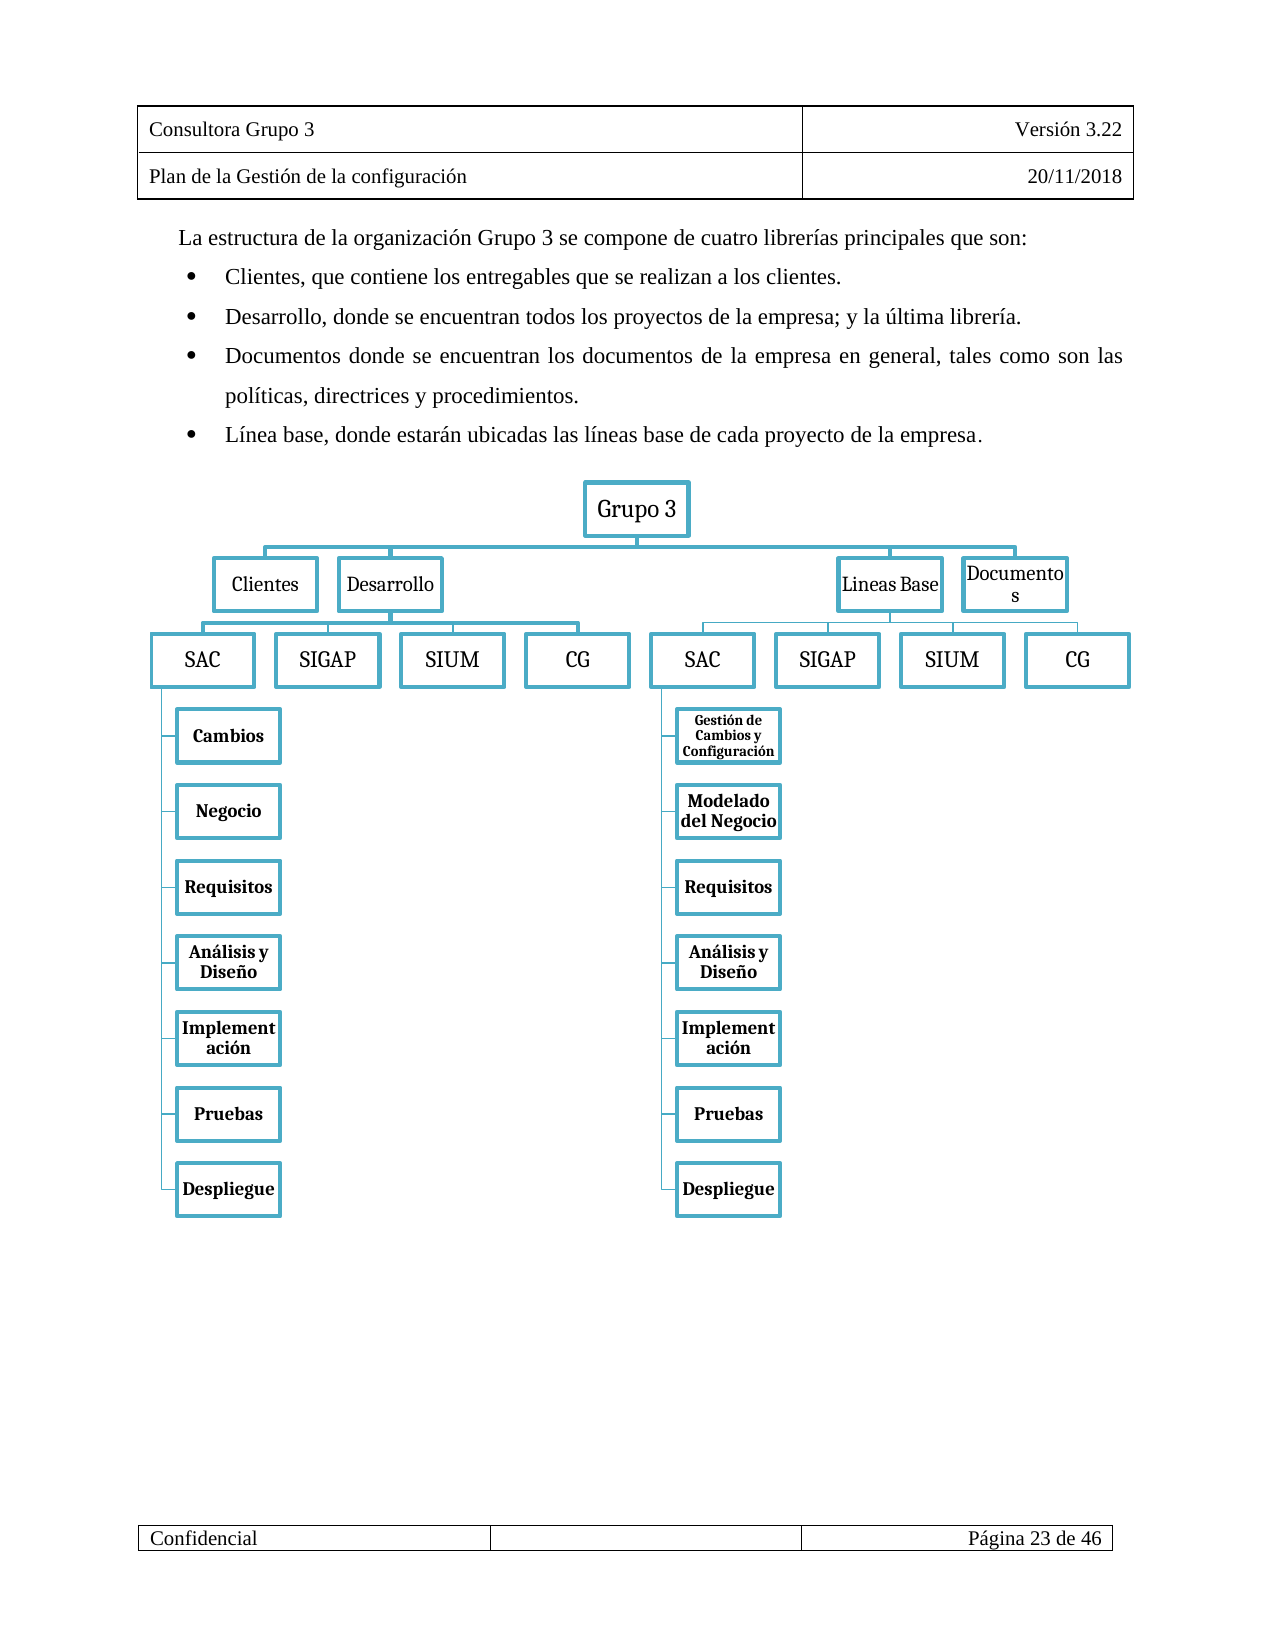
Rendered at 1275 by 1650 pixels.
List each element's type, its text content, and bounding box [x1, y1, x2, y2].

list Documentos donde se encuentran los documentos de la empresa en general, tales como son las políticas, directrices y procedimientos. [187, 342, 1125, 408]
list Clientes, que contiene los entregables que se realizan a los clientes. [187, 263, 1125, 289]
list Desarrollo, donde se encuentran todos los proyectos de la empresa; y la última librería. [187, 303, 1125, 329]
text La estructura de la organización Grupo 3 se compone de cuatro librerías principales que son: [178, 224, 1125, 250]
list Línea base, donde estarán ubicadas las líneas base de cada proyecto de la empresa. [187, 421, 1125, 447]
